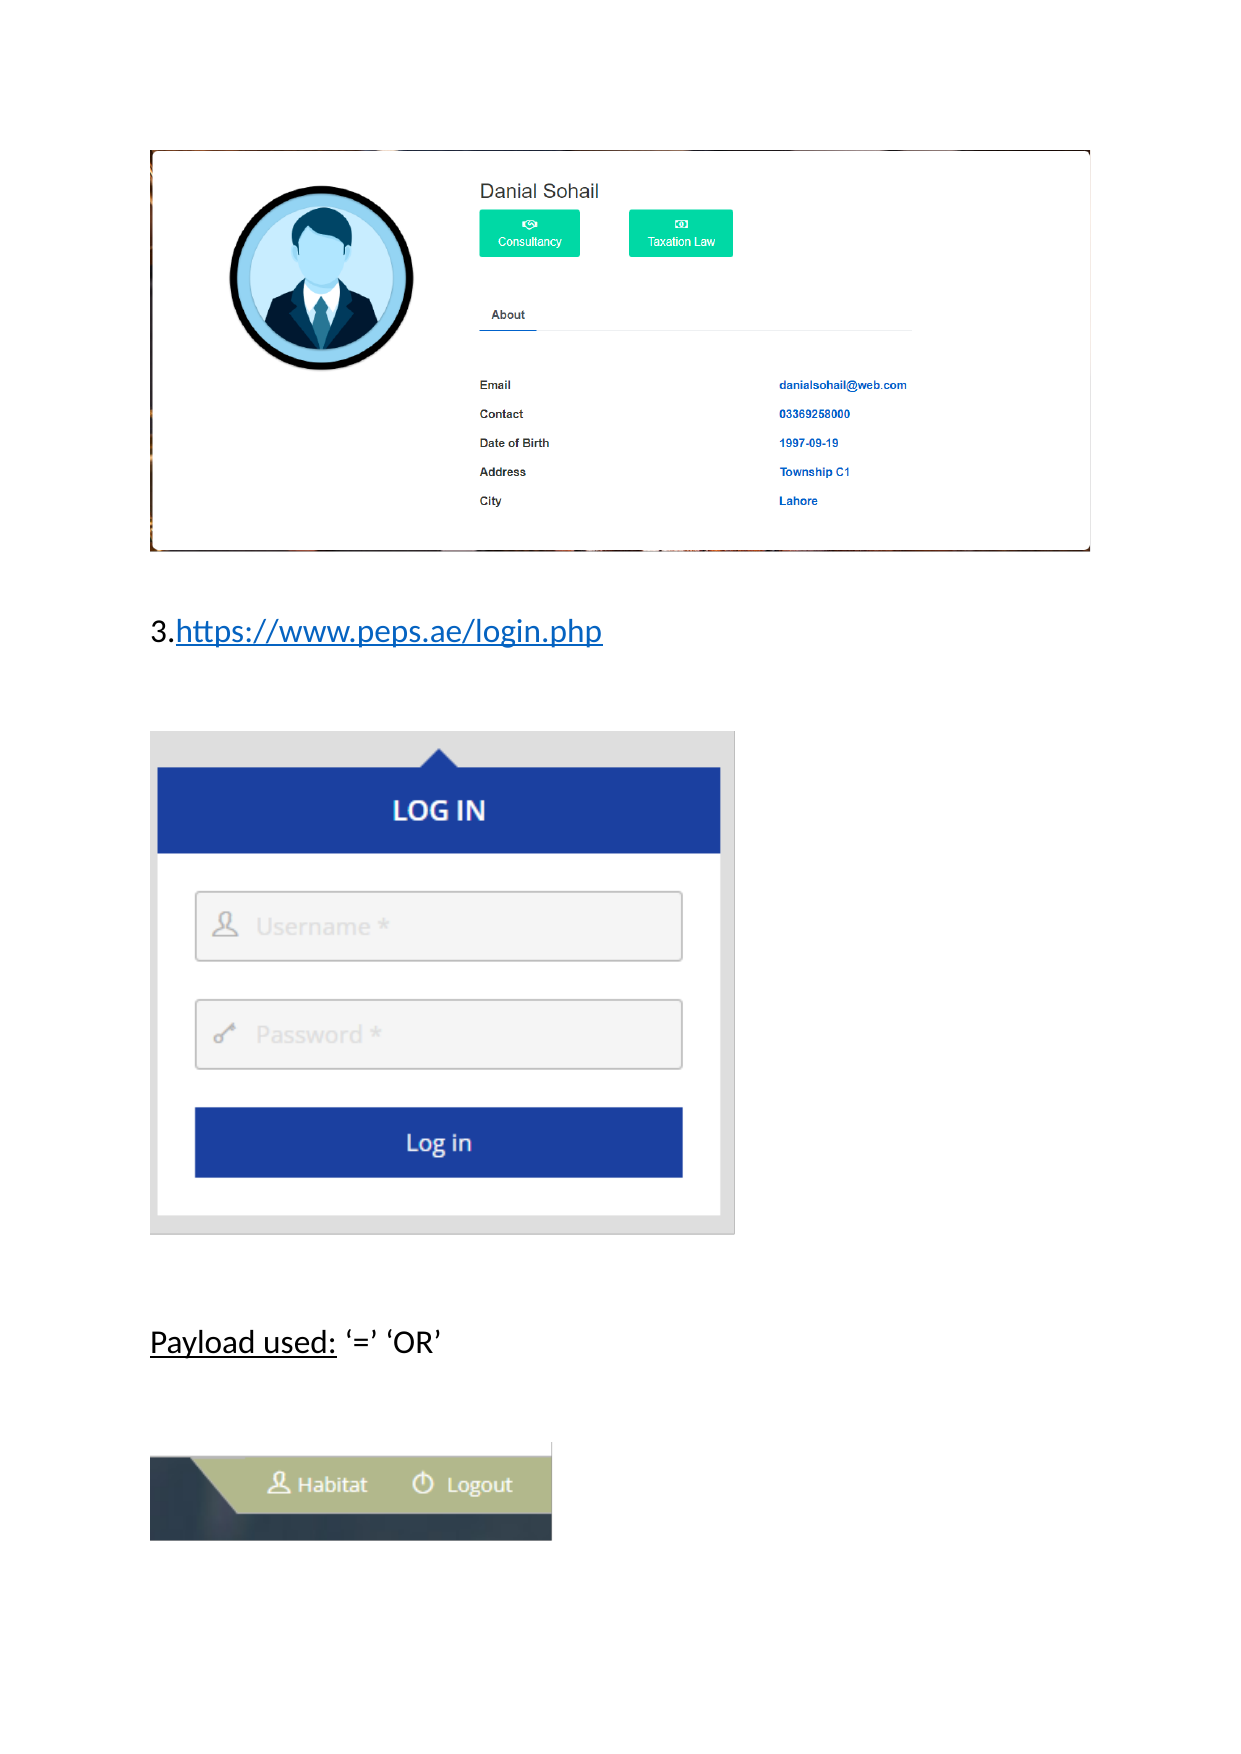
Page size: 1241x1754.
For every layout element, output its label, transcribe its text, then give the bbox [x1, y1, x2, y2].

text Payload used: ‘=’ ‘OR’ [150, 1321, 1090, 1362]
text 3.https://www.peps.ae/login.php [150, 610, 1090, 650]
picture [150, 1442, 582, 1559]
picture [150, 150, 1091, 591]
picture [150, 731, 755, 1242]
